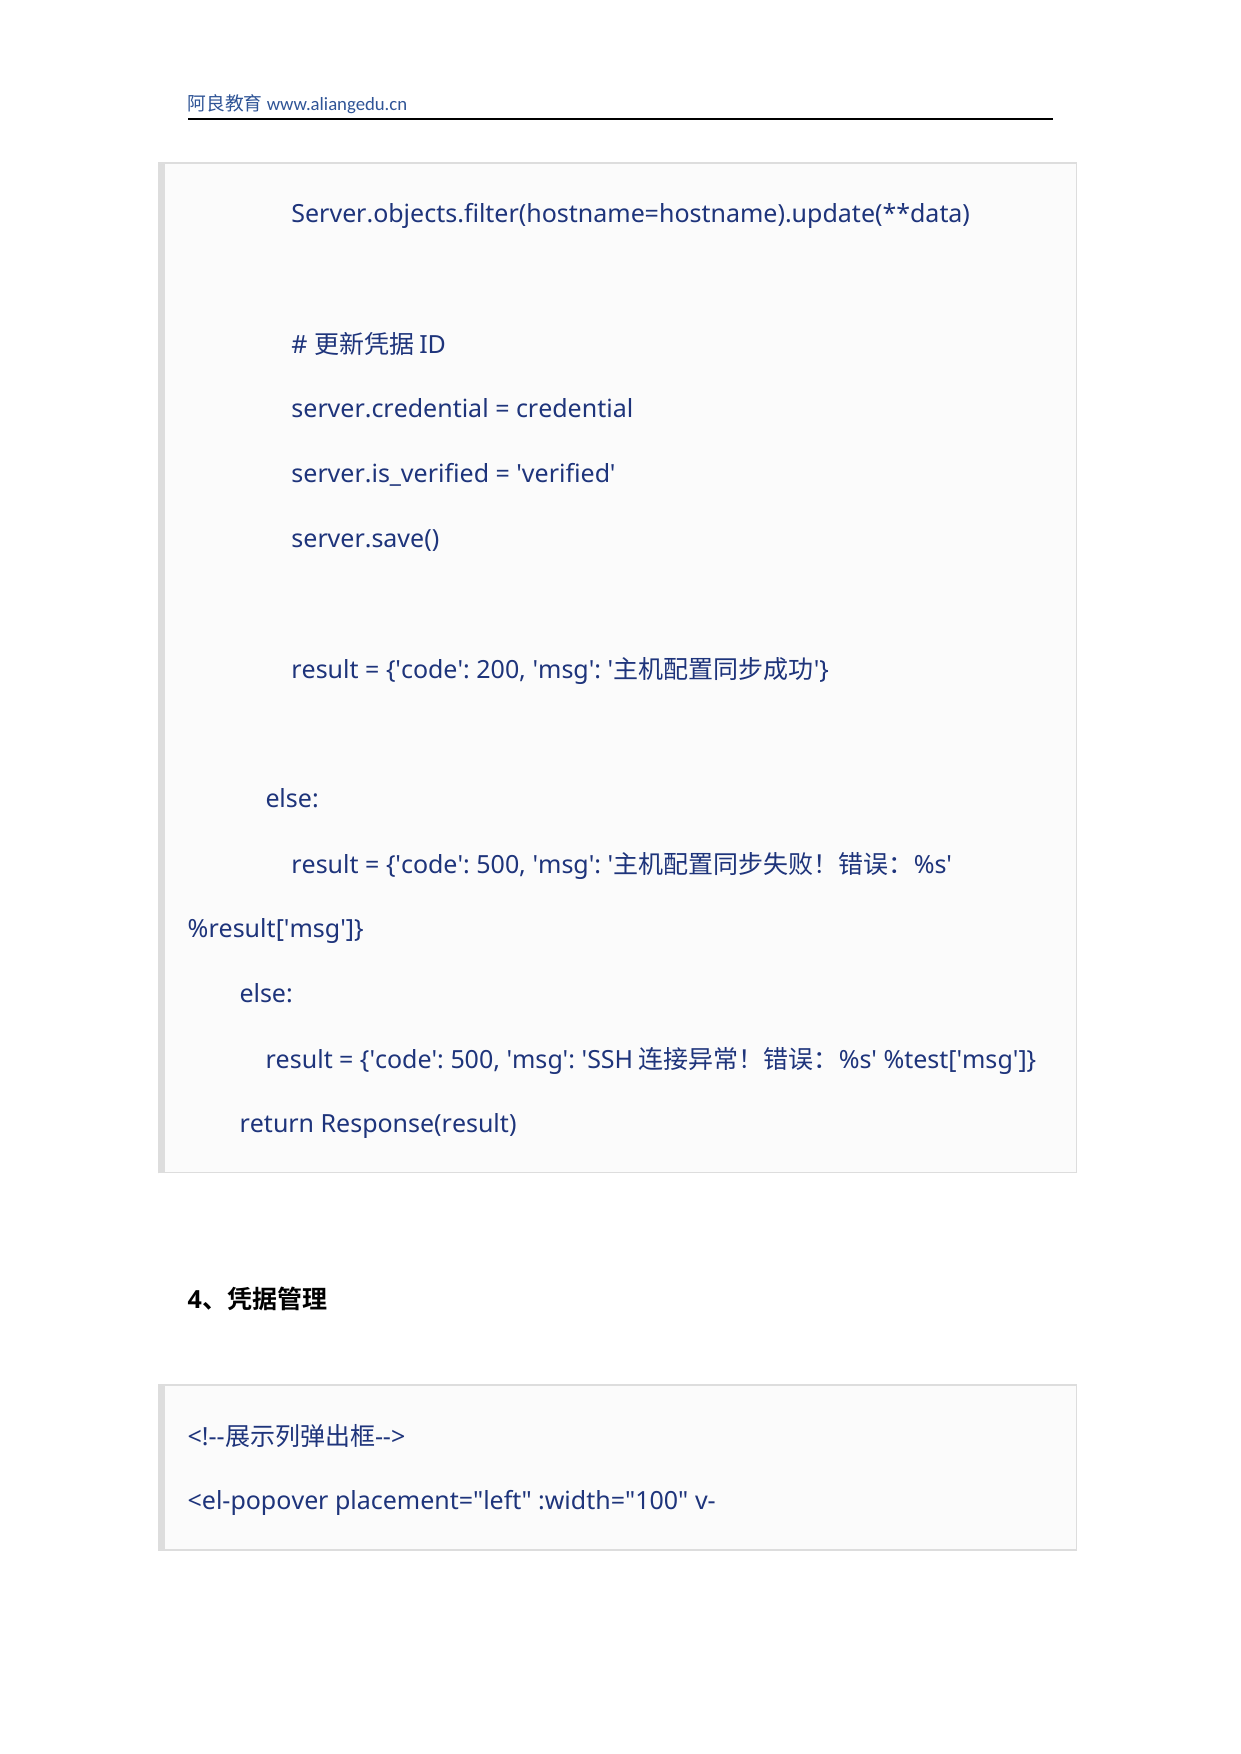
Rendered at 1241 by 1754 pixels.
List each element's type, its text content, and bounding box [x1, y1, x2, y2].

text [165, 164, 1076, 1172]
subtitle 4、凭据管理 [187, 1266, 1053, 1331]
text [165, 1386, 1076, 1549]
